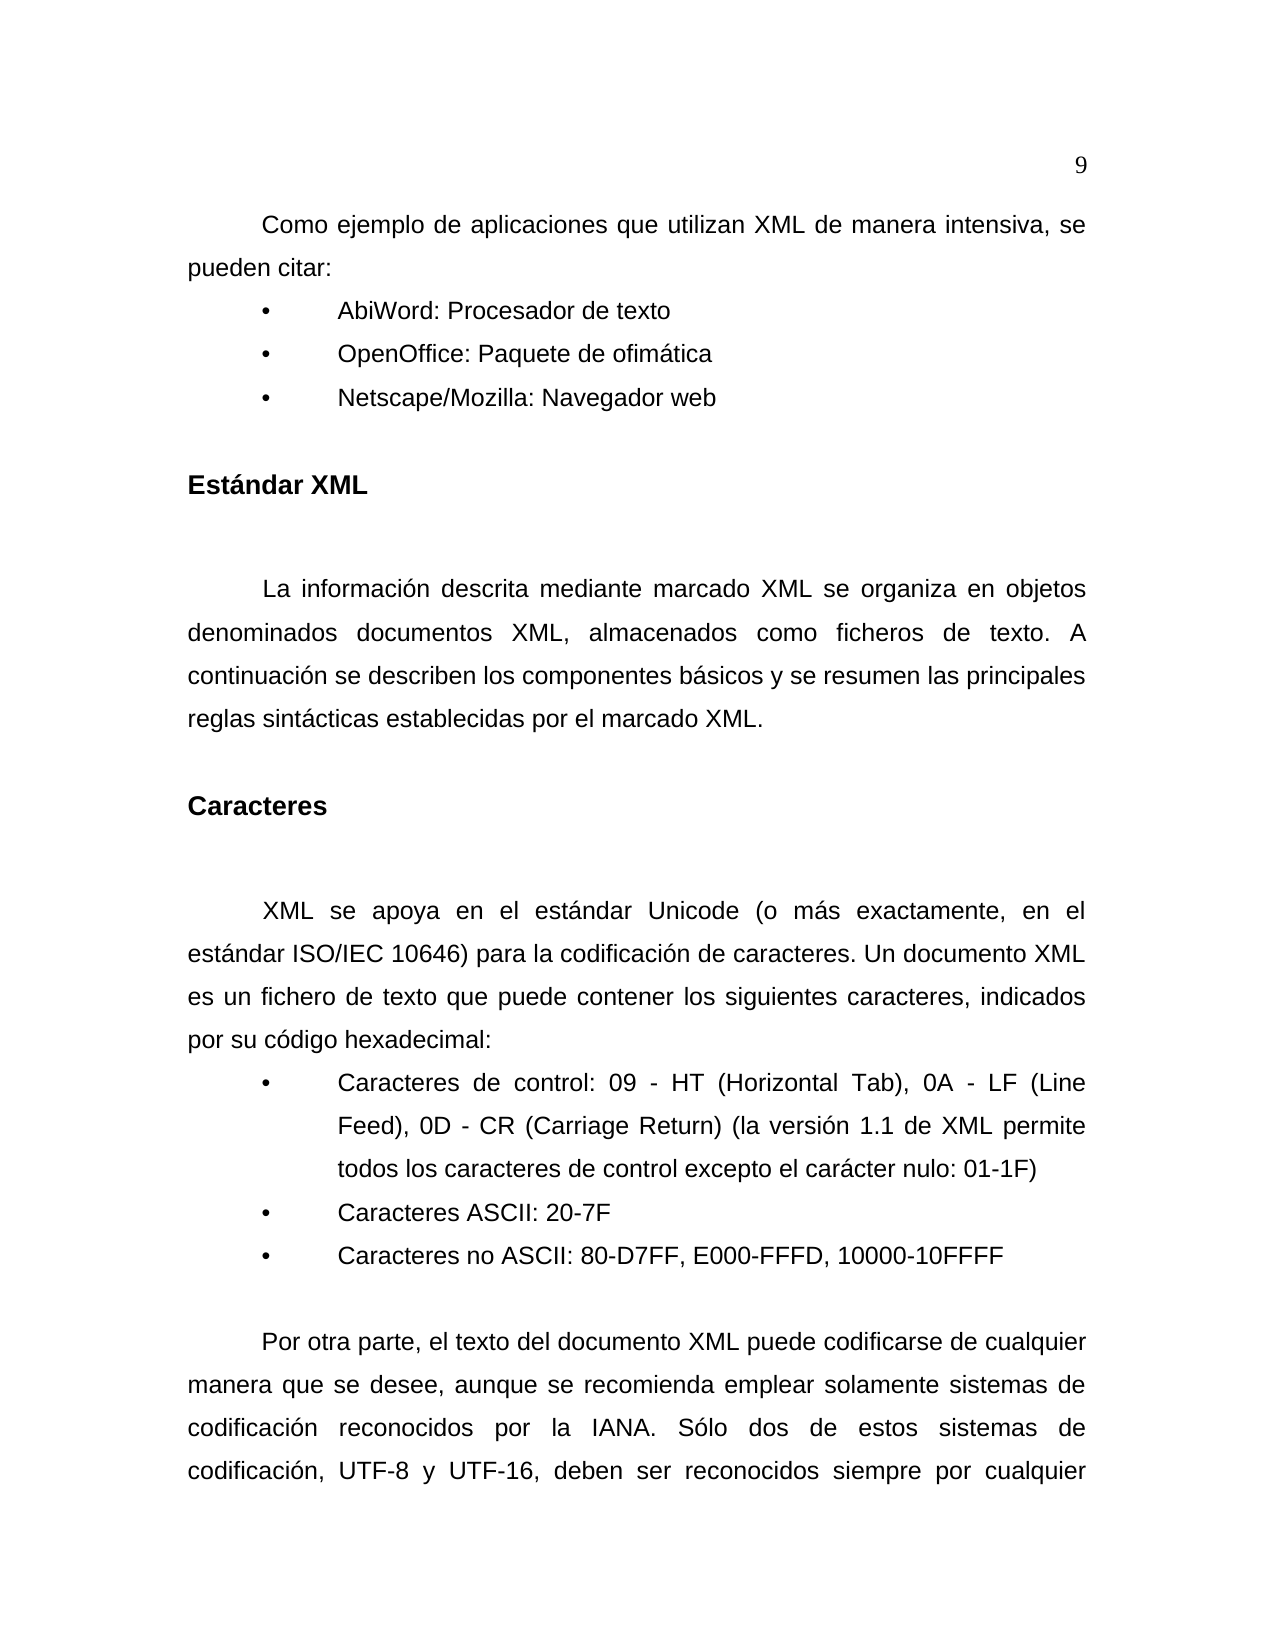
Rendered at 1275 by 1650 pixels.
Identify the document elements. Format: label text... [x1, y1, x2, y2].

text • Caracteres ASCII: 20-7F [187, 1197, 1087, 1226]
text • Netscape/Mozilla: Navegador web [187, 382, 1087, 411]
text XML se apoya en el estándar Unicode (o más exactamente, en el estándar ISO/IEC 10646) para la codificación de caracteres. Un documento XML es un fichero de texto que puede contener los siguientes caracteres, indicados por su código hexadecimal: [187, 896, 1087, 1054]
text Como ejemplo de aplicaciones que utilizan XML de manera intensiva, se pueden citar: [187, 210, 1087, 282]
text • OpenOffice: Paquete de ofimática [187, 339, 1087, 368]
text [187, 1327, 1087, 1485]
text La información descrita mediante marcado XML se organiza en objetos denominados documentos XML, almacenados como ficheros de texto. A continuación se describen los componentes básicos y se resumen las principales reglas sintácticas establecidas por el marcado XML. [187, 574, 1087, 732]
text • Caracteres de control: 09 - HT (Horizontal Tab), 0A - LF (Line Feed), 0D - CR (Carriage Return) (la versión 1.1 de XML permite todos los caracteres de control excepto el carácter nulo: 01-1F) [261, 1068, 1087, 1183]
subtitle Estándar XML [187, 469, 1087, 500]
subtitle Caracteres [187, 790, 1087, 821]
text • Caracteres no ASCII: 80-D7FF, E000-FFFD, 10000-10FFFF [187, 1241, 1087, 1269]
text • AbiWord: Procesador de texto [187, 296, 1087, 325]
